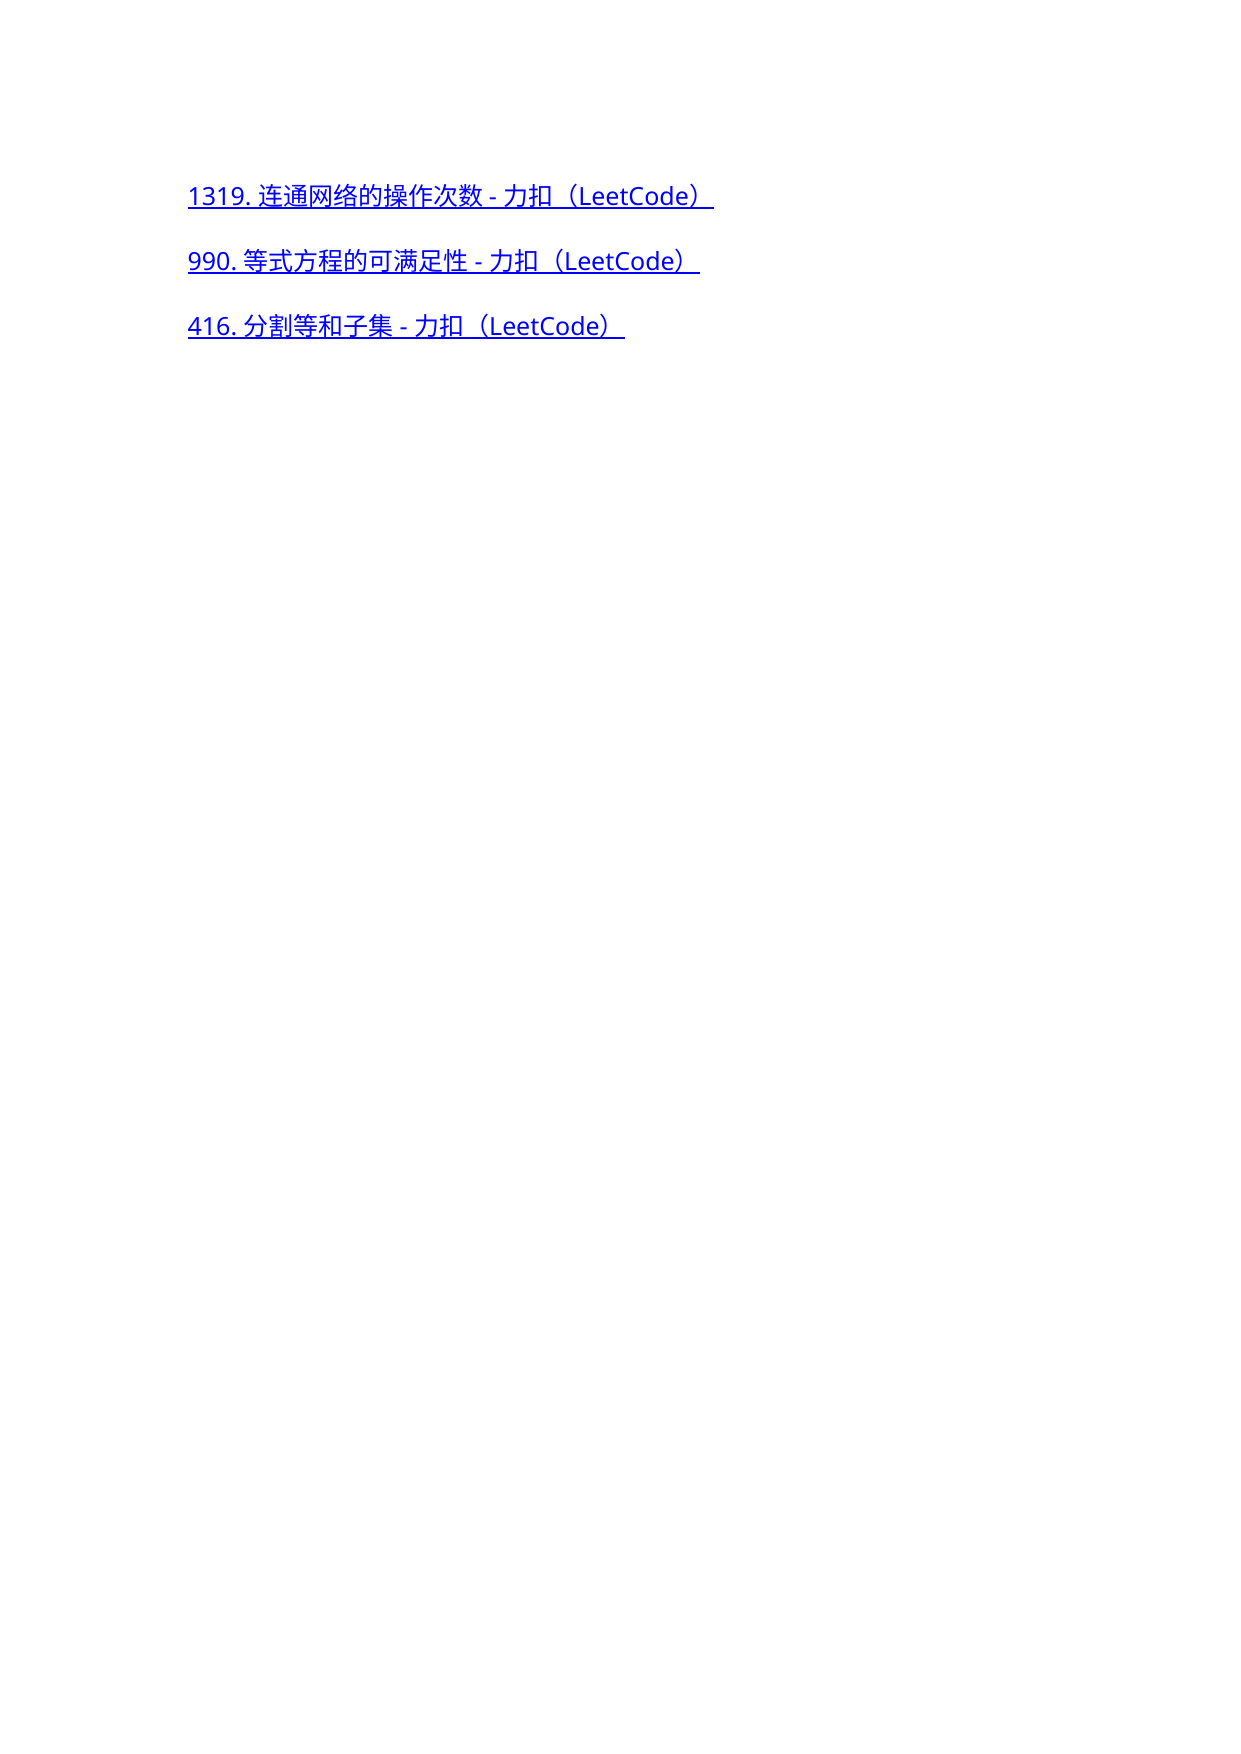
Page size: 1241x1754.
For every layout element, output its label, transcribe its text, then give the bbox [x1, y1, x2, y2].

text 1319. 连通网络的操作次数 - 力扣（LeetCode） [187, 162, 1053, 227]
text 990. 等式方程的可满足性 - 力扣（LeetCode） [187, 227, 1053, 292]
text 416. 分割等和子集 - 力扣（LeetCode） [187, 292, 1053, 357]
